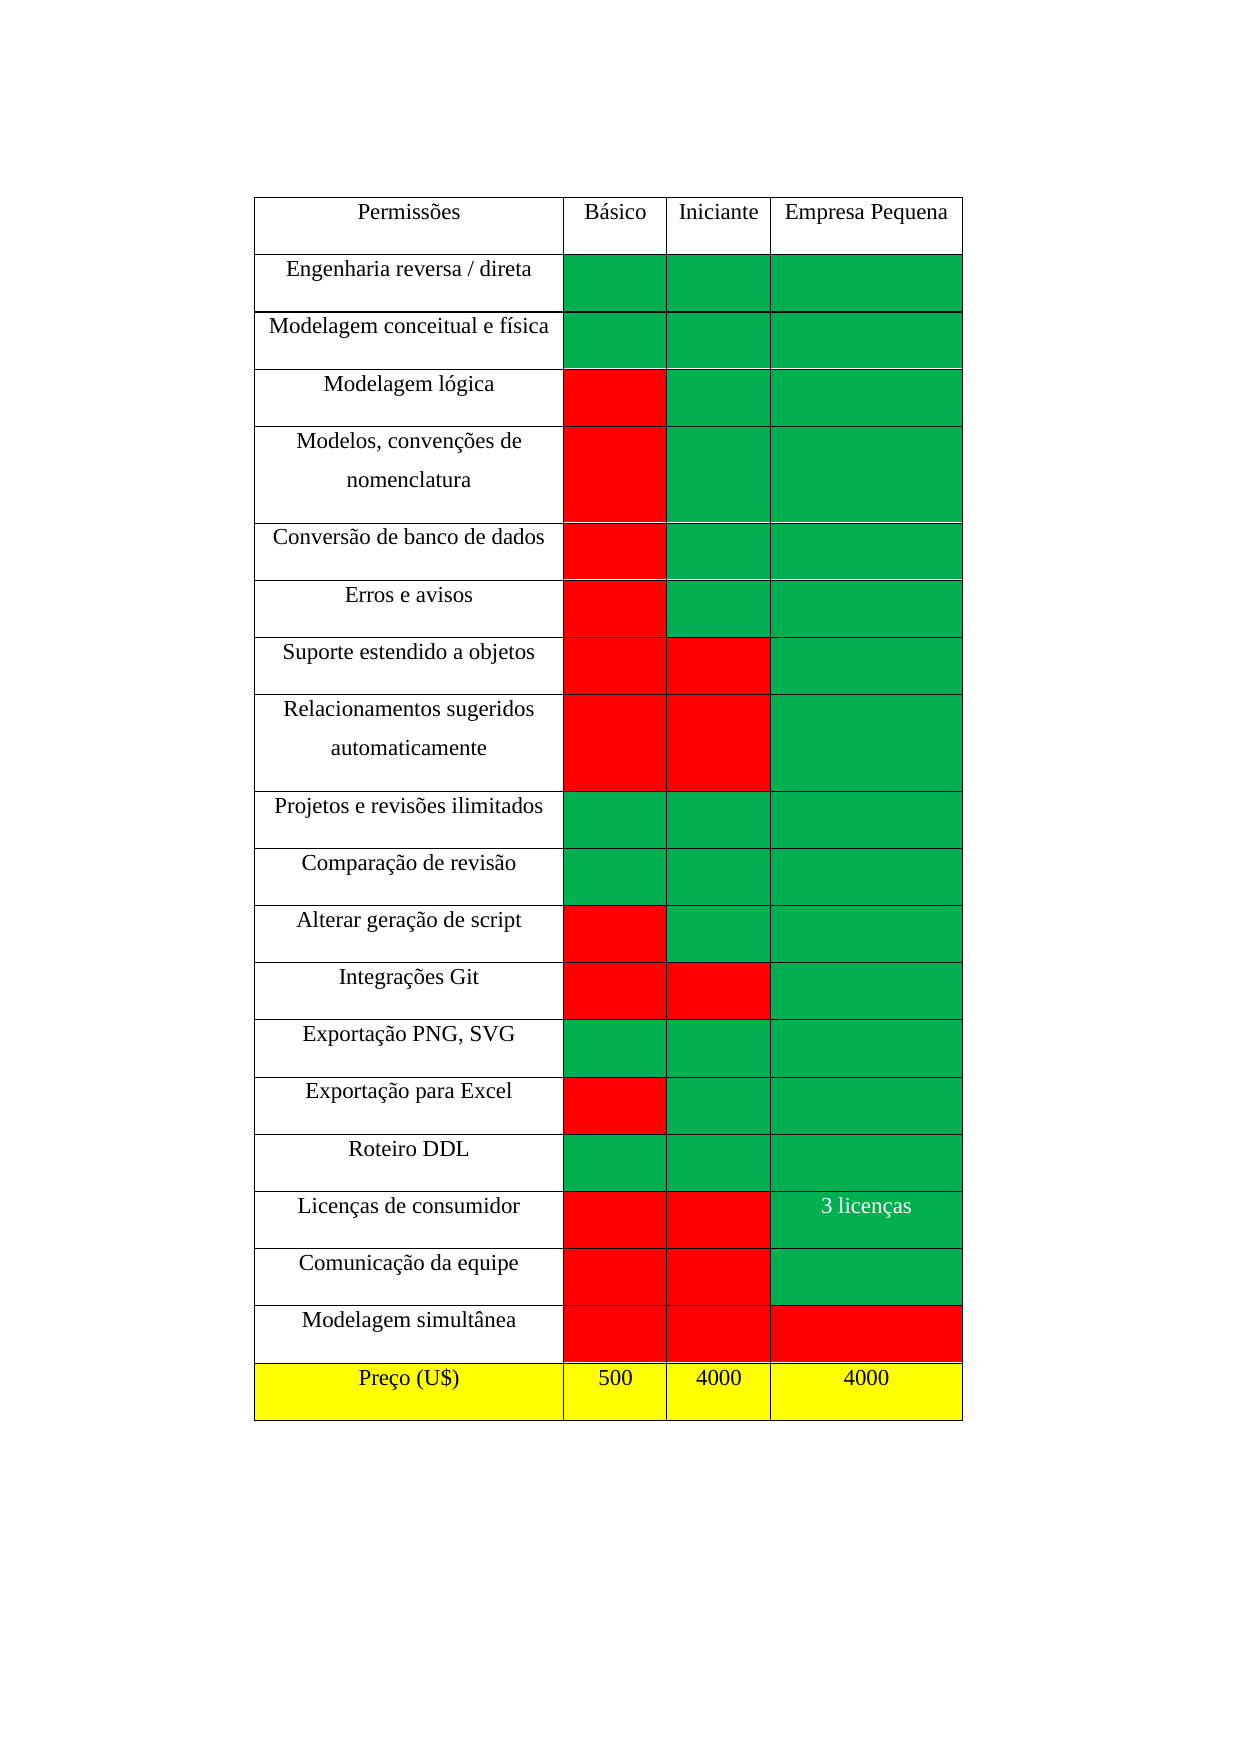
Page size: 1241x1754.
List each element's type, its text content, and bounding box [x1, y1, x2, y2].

table_cell [771, 1020, 962, 1077]
table_cell [564, 906, 666, 962]
table_cell [667, 1020, 770, 1077]
table_cell [667, 792, 770, 848]
table_cell 4000 [667, 1364, 770, 1420]
table_cell [771, 427, 962, 522]
table_cell [667, 255, 770, 311]
table_cell [667, 906, 770, 962]
table_cell [771, 524, 962, 579]
table_cell 4000 [771, 1364, 962, 1420]
table_cell 3 licenças [771, 1192, 962, 1248]
table_cell Modelagem lógica [255, 370, 563, 426]
table_cell [564, 581, 666, 637]
table_cell [771, 849, 962, 905]
table_cell Engenharia reversa / direta [255, 255, 563, 311]
table_header Empresa Pequena [771, 198, 962, 254]
table_cell [564, 1078, 666, 1134]
table_cell Modelagem simultânea [255, 1306, 563, 1362]
table_cell [771, 1249, 962, 1305]
table_cell [564, 849, 666, 905]
table_cell [667, 638, 770, 694]
table_cell [771, 638, 962, 694]
table_cell [667, 963, 770, 1019]
table_cell [564, 313, 666, 368]
table_cell Suporte estendido a objetos [255, 638, 563, 694]
table_header Iniciante [667, 198, 770, 254]
table_cell [564, 1306, 666, 1362]
table_cell Preço (U$) [255, 1364, 563, 1420]
table_cell [667, 370, 770, 426]
table_cell [771, 1135, 962, 1191]
table_cell [564, 1249, 666, 1305]
table_cell [771, 1078, 962, 1134]
table_cell [667, 313, 770, 368]
table_cell Erros e avisos [255, 581, 563, 637]
table_cell [771, 370, 962, 426]
table_cell [564, 1020, 666, 1077]
table_cell [667, 1306, 770, 1362]
table_header Permissões [255, 198, 563, 254]
table_cell [771, 581, 962, 637]
table_cell [771, 313, 962, 368]
table_cell [564, 638, 666, 694]
table_cell [771, 906, 962, 962]
table_cell [564, 695, 666, 791]
table_cell Integrações Git [255, 963, 563, 1019]
table_cell Roteiro DDL [255, 1135, 563, 1191]
table_cell Comparação de revisão [255, 849, 563, 905]
table_cell [564, 1192, 666, 1248]
table_cell [667, 1192, 770, 1248]
table_cell [564, 1135, 666, 1191]
table_cell 500 [564, 1364, 666, 1420]
table_cell [564, 427, 666, 522]
table_cell Conversão de banco de dados [255, 524, 563, 579]
table_cell [564, 524, 666, 579]
table_cell [564, 963, 666, 1019]
table_cell [667, 1249, 770, 1305]
table_cell [564, 370, 666, 426]
table_cell [667, 695, 770, 791]
table_cell [667, 581, 770, 637]
table_cell [771, 695, 962, 791]
table_cell Modelagem conceitual e física [255, 313, 563, 368]
table_cell Licenças de consumidor [255, 1192, 563, 1248]
table_cell [667, 1078, 770, 1134]
table_cell Modelos, convenções de nomenclatura [255, 427, 563, 522]
table_cell [771, 963, 962, 1019]
table_cell [667, 427, 770, 522]
table_cell [771, 255, 962, 311]
table_cell [667, 849, 770, 905]
table_cell [771, 1306, 962, 1362]
table_cell [667, 1135, 770, 1191]
table_cell [564, 255, 666, 311]
table_cell Exportação PNG, SVG [255, 1020, 563, 1077]
table_cell Projetos e revisões ilimitados [255, 792, 563, 848]
table_cell Exportação para Excel [255, 1078, 563, 1134]
table_header Básico [564, 198, 666, 254]
table_cell Relacionamentos sugeridos automaticamente [255, 695, 563, 791]
table_cell [667, 524, 770, 579]
table_cell [564, 792, 666, 848]
table_cell Alterar geração de script [255, 906, 563, 962]
table_cell [771, 792, 962, 848]
table_cell Comunicação da equipe [255, 1249, 563, 1305]
